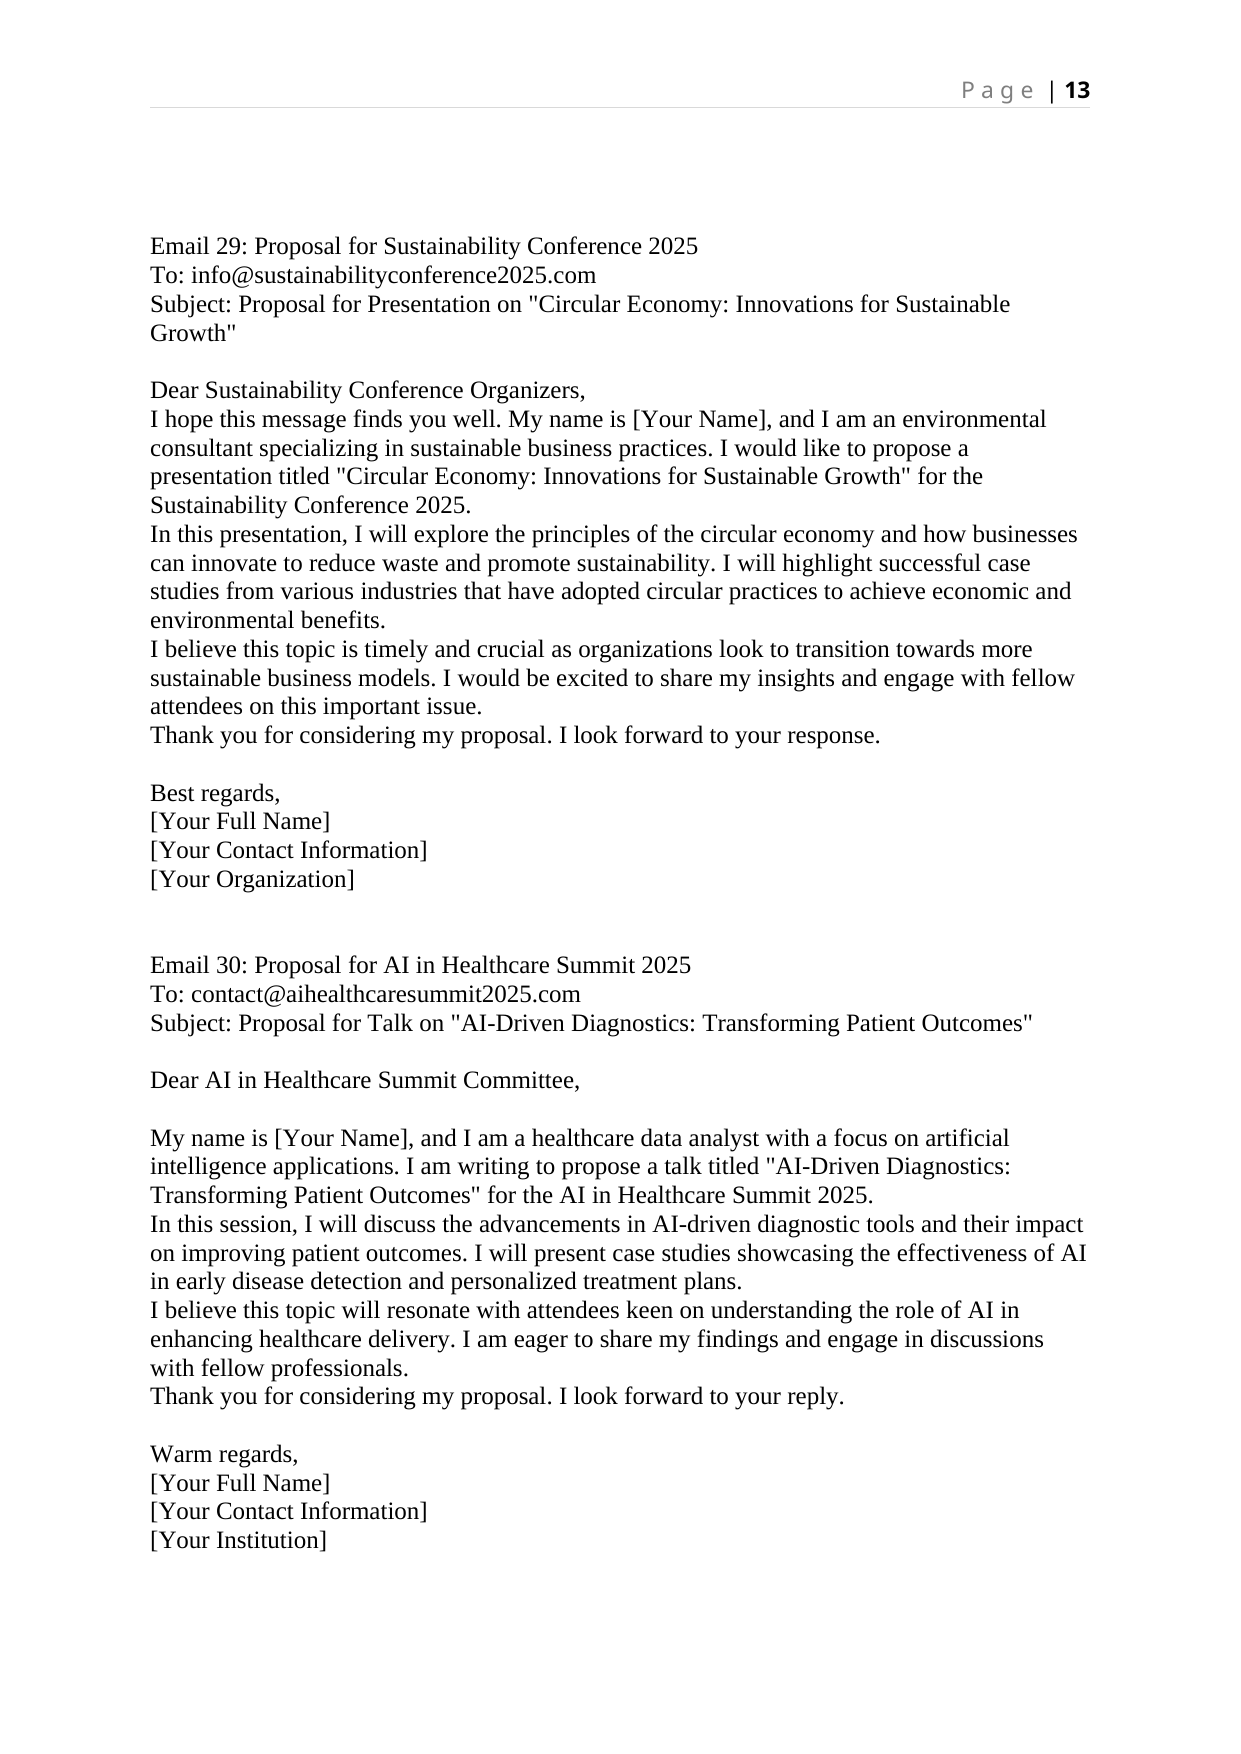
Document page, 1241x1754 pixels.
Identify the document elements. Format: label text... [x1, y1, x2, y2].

text [Your Full Name] [150, 1468, 1090, 1496]
text I hope this message finds you well. My name is [Your Name], and I am an environmental consultant specializing in sustainable business practices. I would like to propose a presentation titled "Circular Economy: Innovations for Sustainable Growth" for the Sustainability Conference 2025. [150, 404, 1090, 519]
text Thank you for considering my proposal. I look forward to your reply. [150, 1381, 1090, 1410]
text I believe this topic is timely and crucial as organizations look to transition towards more sustainable business models. I would be excited to share my insights and engage with fellow attendees on this important issue. [150, 634, 1090, 720]
text [Your Organization] [150, 864, 1090, 893]
text Subject: Proposal for Talk on "AI-Driven Diagnostics: Transforming Patient Outcomes" [150, 1008, 1090, 1036]
text Email 29: Proposal for Sustainability Conference 2025 [150, 231, 1090, 260]
text To: info@sustainabilityconference2025.com [150, 260, 1090, 289]
text Dear Sustainability Conference Organizers, [150, 375, 1090, 404]
text In this session, I will discuss the advancements in AI-driven diagnostic tools and their impact on improving patient outcomes. I will present case studies showcasing the effectiveness of AI in early disease detection and personalized treatment plans. [150, 1209, 1090, 1295]
text Thank you for considering my proposal. I look forward to your response. [150, 720, 1090, 749]
text [Your Institution] [150, 1525, 1090, 1554]
text In this presentation, I will explore the principles of the circular economy and how businesses can innovate to reduce waste and promote sustainability. I will highlight successful case studies from various industries that have adopted circular practices to achieve economic and environmental benefits. [150, 519, 1090, 634]
text I believe this topic will resonate with attendees keen on understanding the role of AI in enhancing healthcare delivery. I am eager to share my findings and engage in discussions with fellow professionals. [150, 1295, 1090, 1381]
text [Your Contact Information] [150, 835, 1090, 864]
text My name is [Your Name], and I am a healthcare data analyst with a focus on artificial intelligence applications. I am writing to propose a talk titled "AI-Driven Diagnostics: Transforming Patient Outcomes" for the AI in Healthcare Summit 2025. [150, 1123, 1090, 1209]
text Email 30: Proposal for AI in Healthcare Summit 2025 [150, 950, 1090, 979]
text Dear AI in Healthcare Summit Committee, [150, 1065, 1090, 1094]
text [Your Full Name] [150, 806, 1090, 835]
text Subject: Proposal for Presentation on "Circular Economy: Innovations for Sustainable Growth" [150, 289, 1090, 346]
text Best regards, [150, 778, 1090, 806]
text Warm regards, [150, 1439, 1090, 1468]
text To: contact@aihealthcaresummit2025.com [150, 979, 1090, 1008]
text [Your Contact Information] [150, 1496, 1090, 1525]
